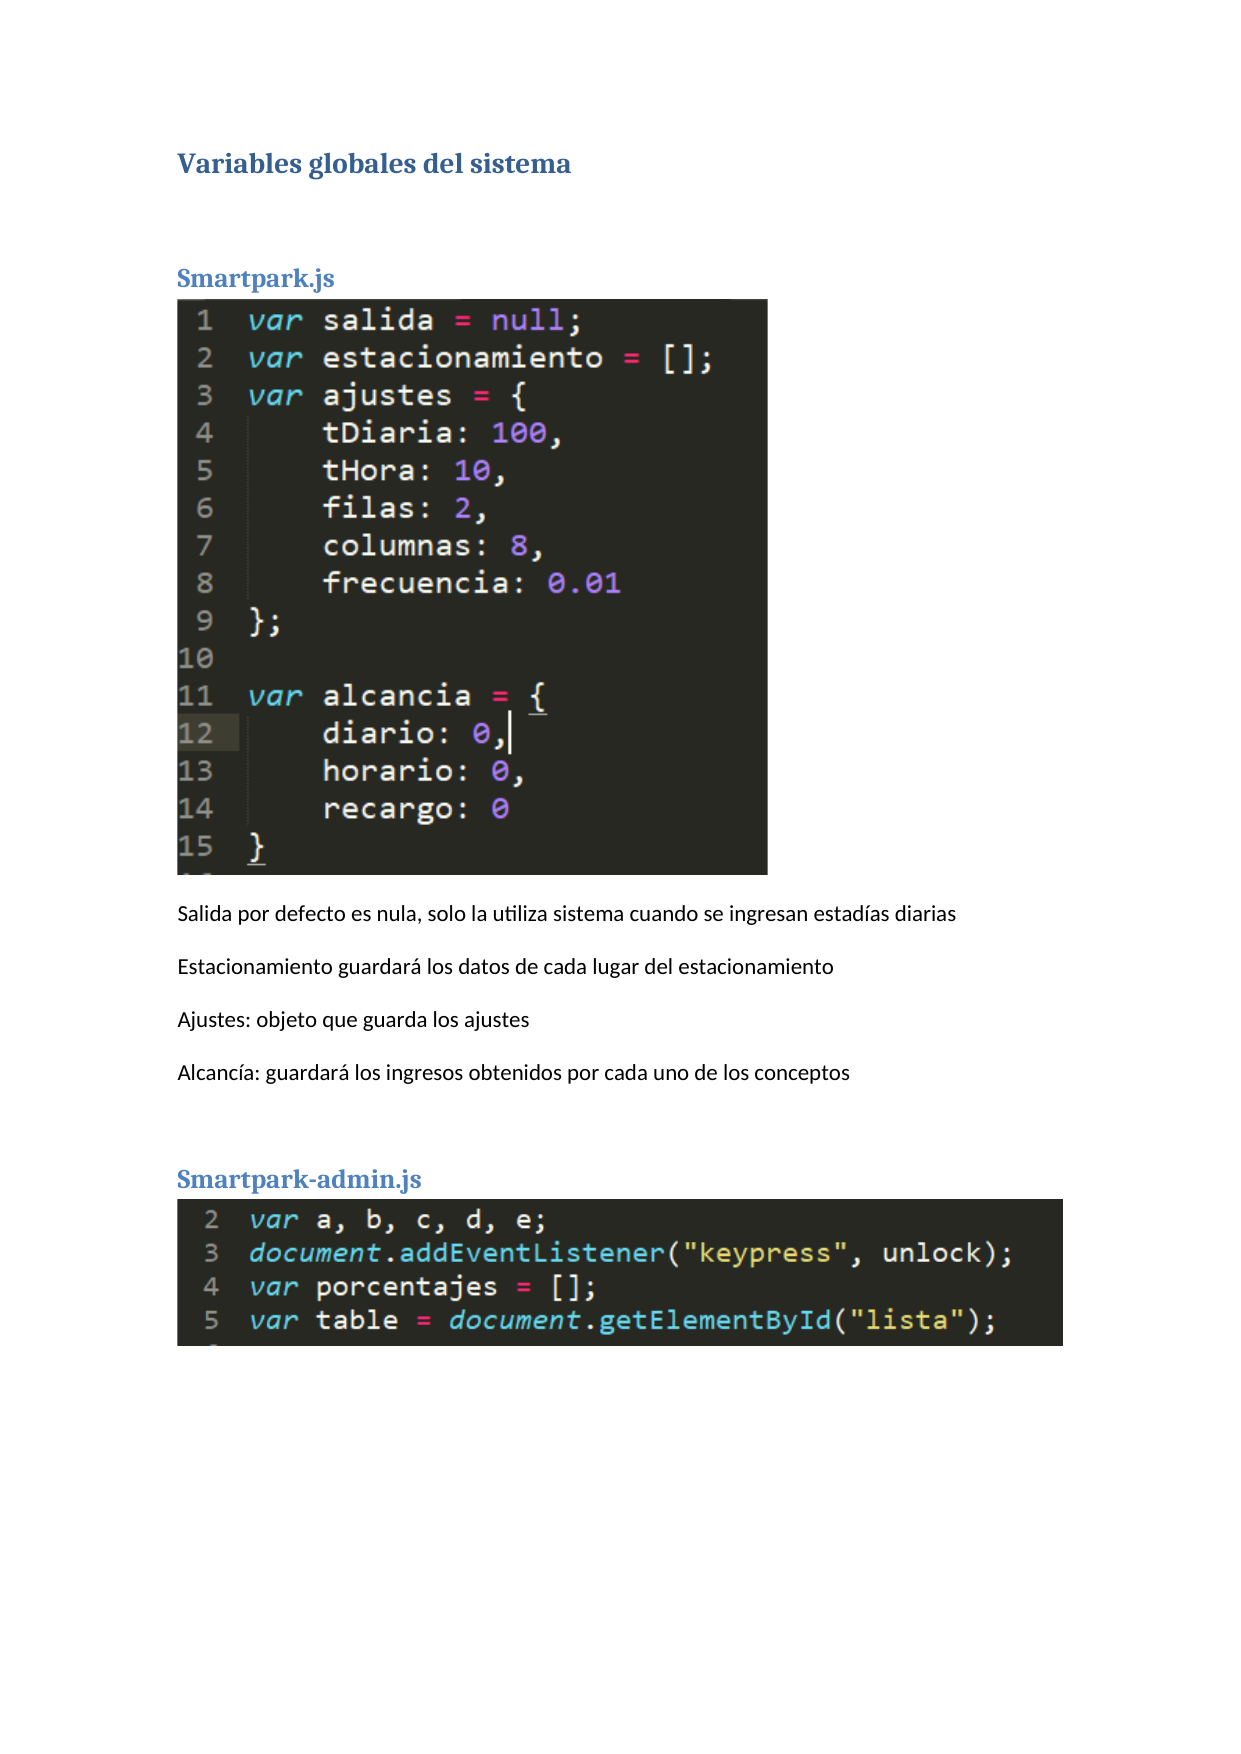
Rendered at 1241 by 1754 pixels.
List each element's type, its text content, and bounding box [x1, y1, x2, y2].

text Salida por defecto es nula, solo la utiliza sistema cuando se ingresan estadías diarias [177, 899, 1063, 927]
subtitle Smartpark.js [177, 263, 1063, 295]
picture [177, 299, 768, 875]
text Alcancía: guardará los ingresos obtenidos por cada uno de los conceptos [177, 1058, 1063, 1086]
text Estacionamiento guardará los datos de cada lugar del estacionamiento [177, 952, 1063, 980]
picture [177, 1199, 1063, 1346]
text Smartpark-admin.js [177, 1164, 1063, 1199]
text Ajustes: objeto que guarda los ajustes [177, 1005, 1063, 1033]
subtitle Variables globales del sistema [177, 148, 1063, 181]
